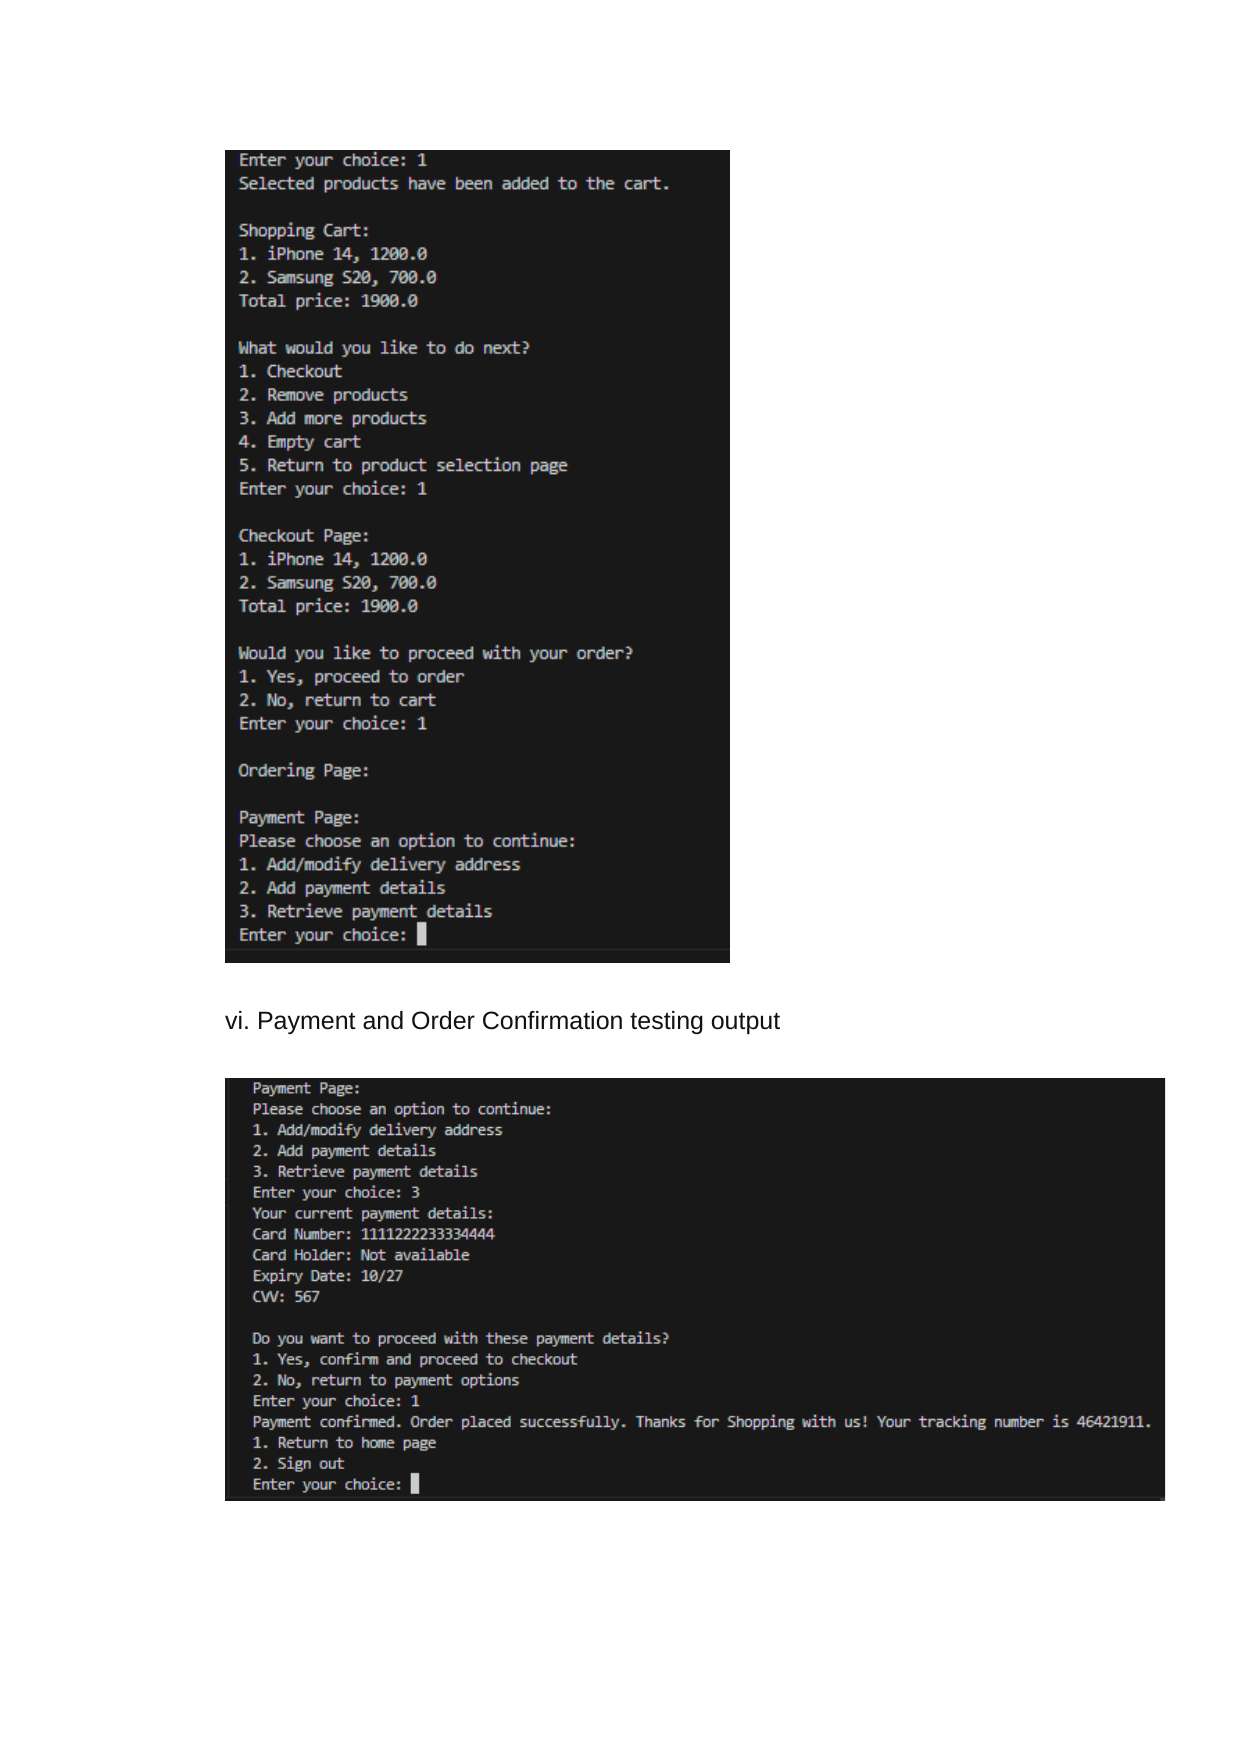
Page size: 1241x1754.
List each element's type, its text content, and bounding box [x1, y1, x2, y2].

picture [225, 150, 730, 963]
text vi. Payment and Order Confirmation testing output [225, 1006, 1090, 1034]
picture [225, 1078, 1166, 1501]
